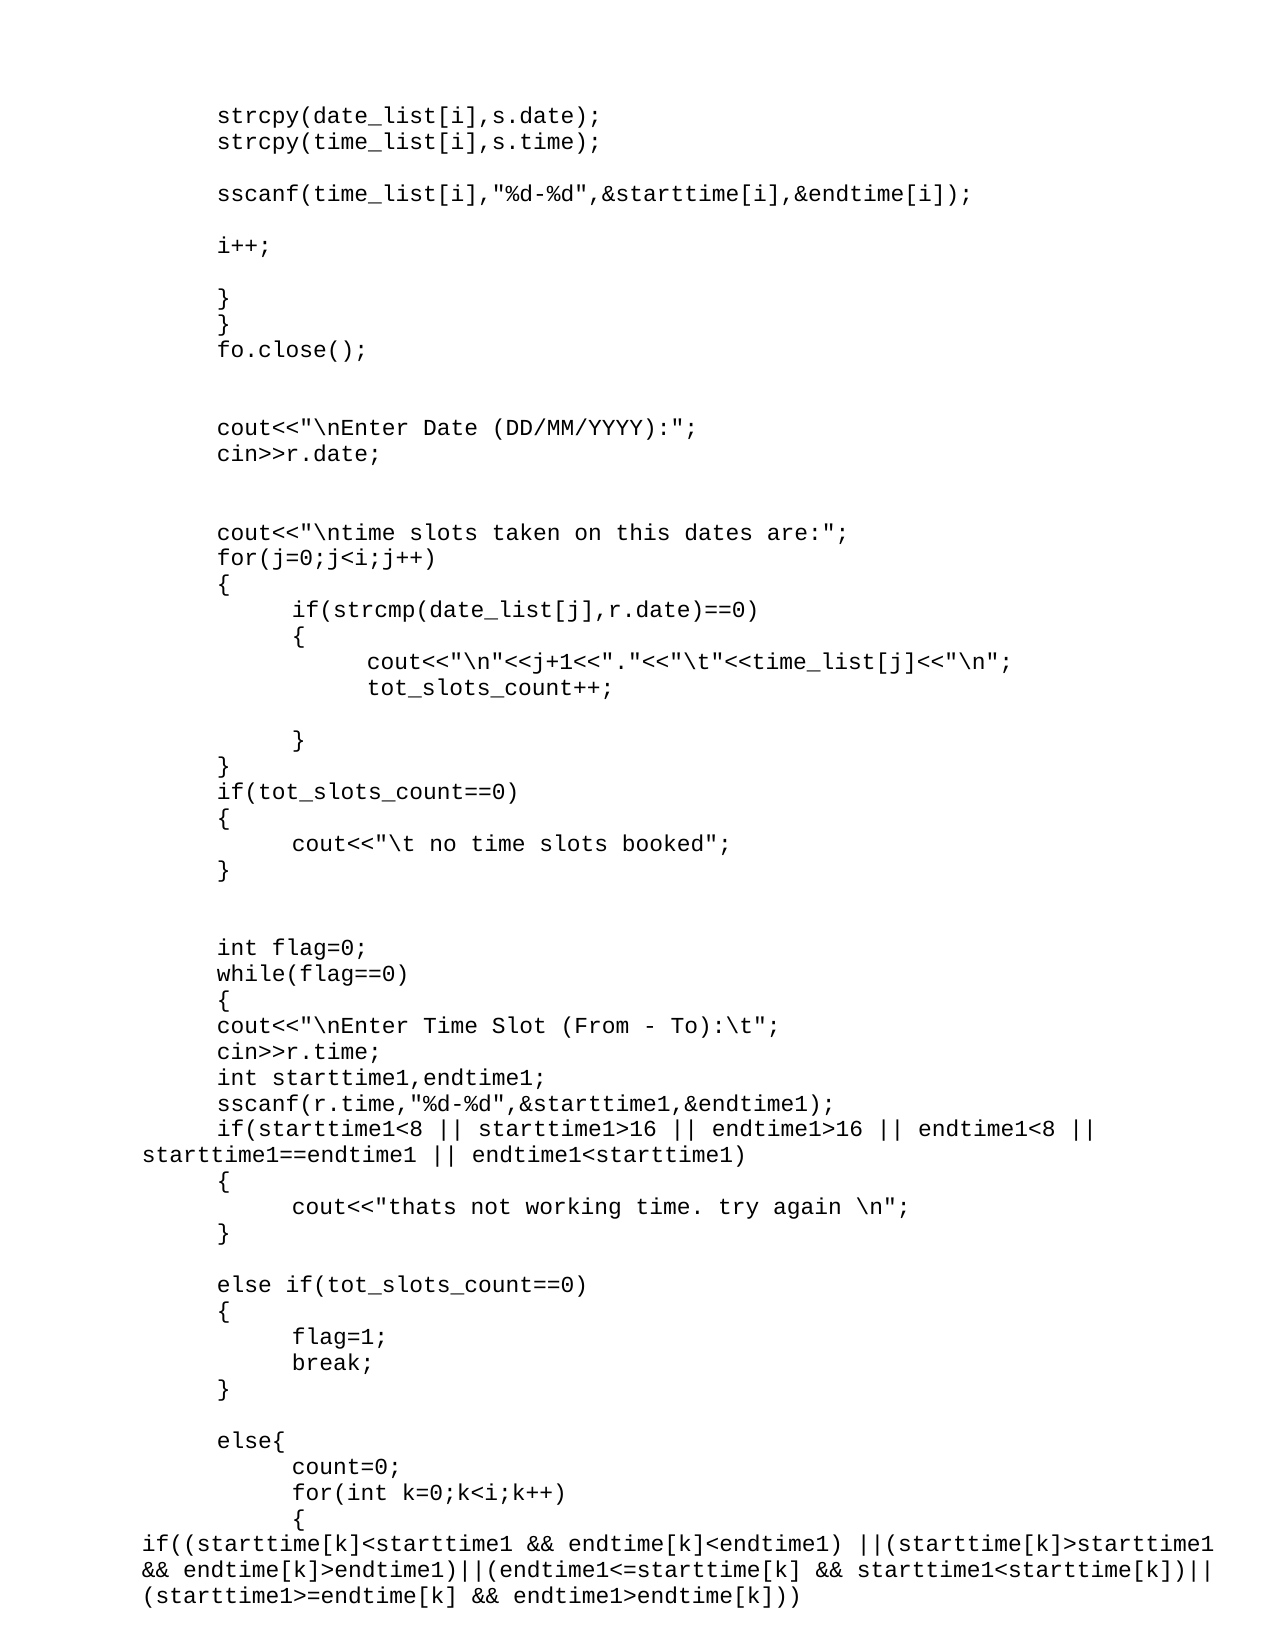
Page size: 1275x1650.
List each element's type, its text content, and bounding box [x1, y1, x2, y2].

text strcpy(time_list[i],s.time); [142, 130, 1227, 156]
text if((starttime[k]<starttime1 && endtime[k]<endtime1) ||(starttime[k]>starttime1 && endtime[k]>endtime1)||(endtime1<=starttime[k] && starttime1<starttime[k])||(starttime1>=endtime[k] && endtime1>endtime[k])) [142, 1533, 1227, 1611]
text cout<<"\ntime slots taken on this dates are:"; [142, 521, 1227, 547]
text cout<<"thats not working time. try again \n"; [142, 1196, 1227, 1222]
text count=0; [142, 1455, 1227, 1481]
text while(flag==0) [142, 962, 1227, 988]
text i++; [142, 234, 1227, 260]
text if(strcmp(date_list[j],r.date)==0) [142, 599, 1227, 624]
text { [142, 1299, 1227, 1325]
text int starttime1,endtime1; [142, 1066, 1227, 1092]
text sscanf(r.time,"%d-%d",&starttime1,&endtime1); [142, 1092, 1227, 1118]
text } [142, 1377, 1227, 1403]
text { [142, 988, 1227, 1014]
text { [142, 807, 1227, 832]
text } [142, 1222, 1227, 1247]
text if(starttime1<8 || starttime1>16 || endtime1>16 || endtime1<8 || starttime1==endtime1 || endtime1<starttime1) [142, 1118, 1227, 1170]
text flag=1; [142, 1325, 1227, 1351]
text } [142, 312, 1227, 338]
text strcpy(date_list[i],s.date); [142, 104, 1227, 130]
text else{ [142, 1429, 1227, 1455]
text else if(tot_slots_count==0) [142, 1273, 1227, 1299]
text } [142, 858, 1227, 884]
text break; [142, 1351, 1227, 1377]
text fo.close(); [142, 338, 1227, 364]
text { [142, 1507, 1227, 1533]
text int flag=0; [142, 936, 1227, 962]
text cout<<"\n"<<j+1<<"."<<"\t"<<time_list[j]<<"\n"; [142, 651, 1227, 676]
text cout<<"\nEnter Date (DD/MM/YYYY):"; [142, 416, 1227, 442]
text if(tot_slots_count==0) [142, 781, 1227, 807]
text sscanf(time_list[i],"%d-%d",&starttime[i],&endtime[i]); [142, 182, 1227, 208]
text { [142, 573, 1227, 599]
text cin>>r.time; [142, 1040, 1227, 1066]
text } [142, 755, 1227, 781]
text for(int k=0;k<i;k++) [142, 1481, 1227, 1507]
text for(j=0;j<i;j++) [142, 547, 1227, 573]
text } [142, 729, 1227, 755]
text cout<<"\t no time slots booked"; [142, 832, 1227, 858]
text cin>>r.date; [142, 442, 1227, 468]
text { [142, 624, 1227, 651]
text tot_slots_count++; [142, 676, 1227, 702]
text cout<<"\nEnter Time Slot (From - To):\t"; [142, 1014, 1227, 1040]
text } [142, 286, 1227, 312]
text { [142, 1170, 1227, 1196]
